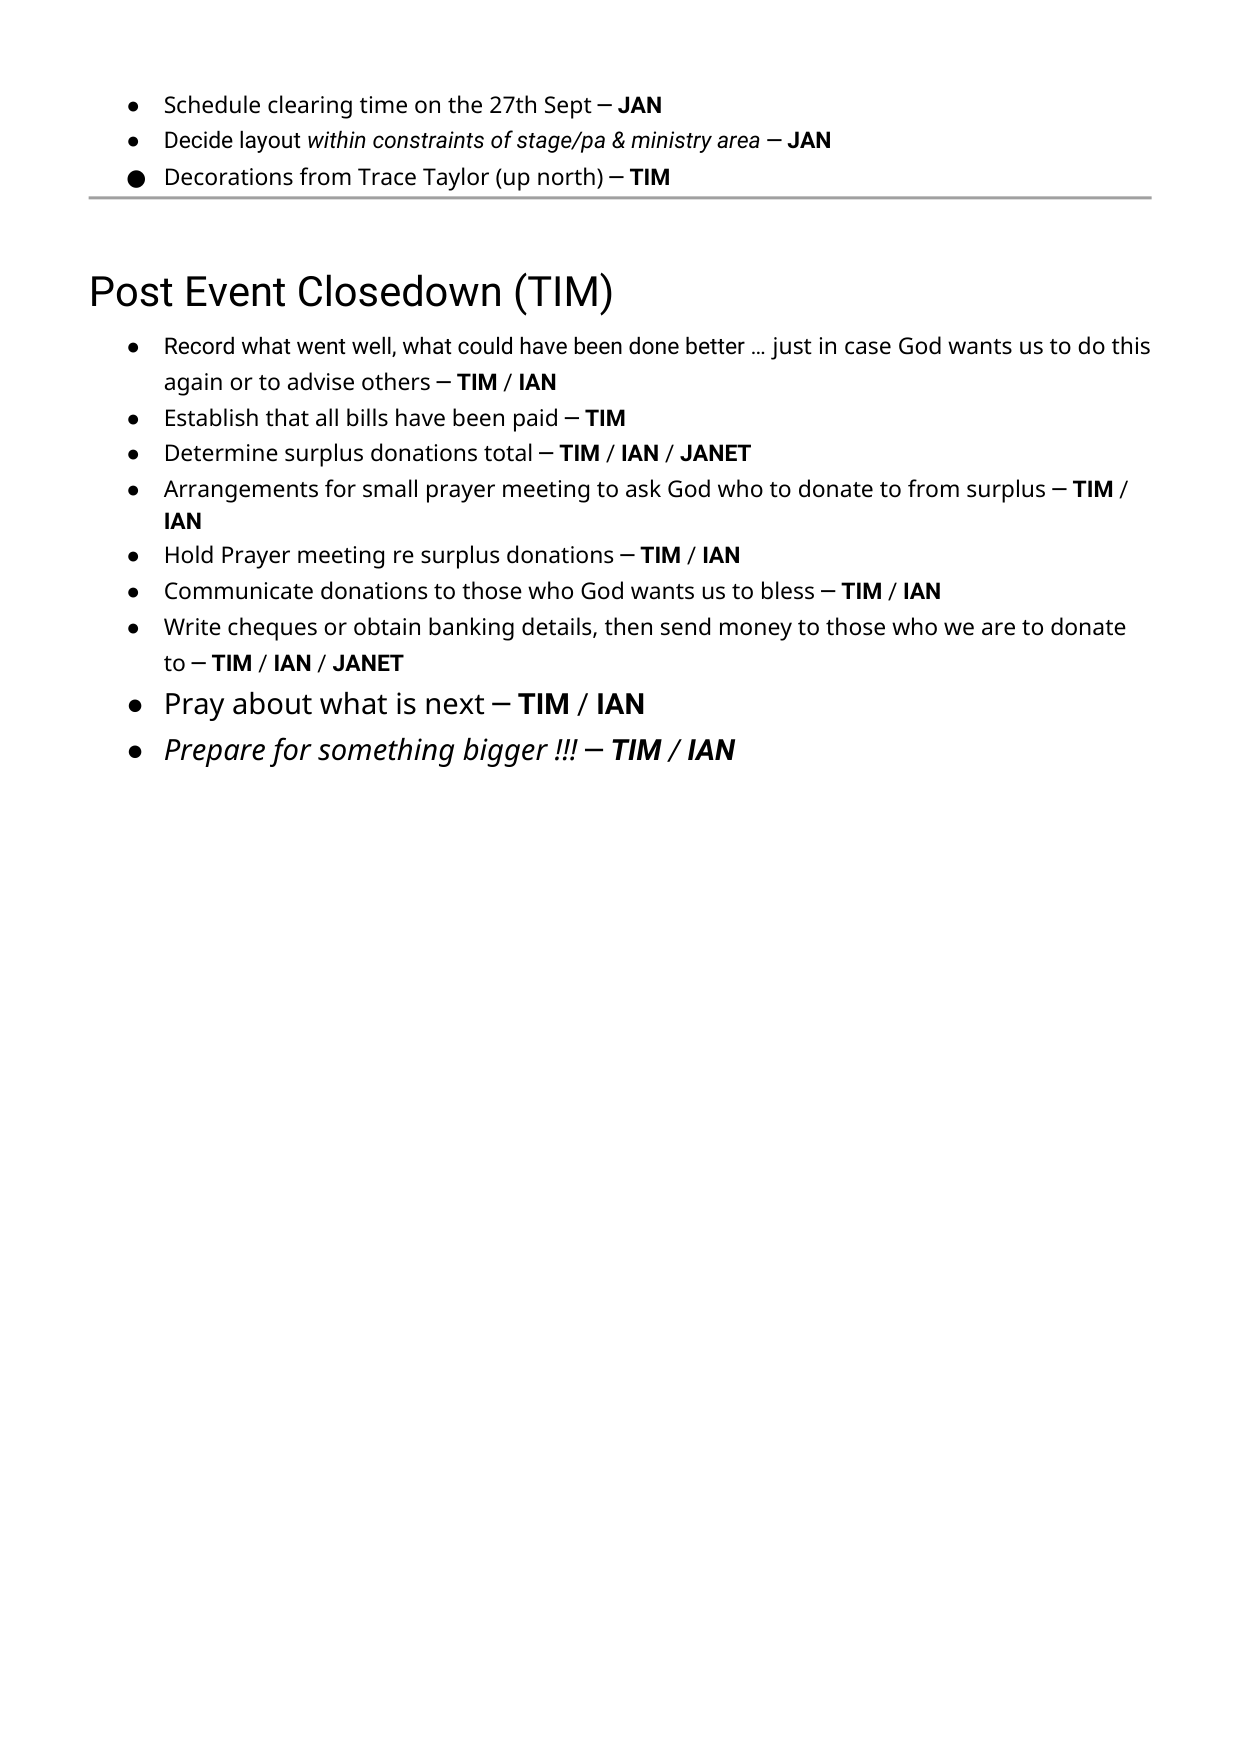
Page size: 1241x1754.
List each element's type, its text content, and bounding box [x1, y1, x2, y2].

list Arrangements for small prayer meeting to ask God who to donate to from surplus ─ TIM / IAN [126, 473, 1152, 535]
list Hold Prayer meeting re surplus donations ─ TIM / IAN [126, 539, 1152, 571]
subtitle Post Event Closedown (TIM) [88, 268, 1152, 317]
list Pray about what is next ─ TIM / IAN [126, 683, 1152, 723]
list Communicate donations to those who God wants us to bless ─ TIM / IAN [126, 575, 1152, 607]
list Establish that all bills have been paid ─ TIM [126, 401, 1152, 433]
list Decide layout within constraints of stage/pa & ministry area ─ JAN [126, 124, 1152, 156]
list Determine surplus donations total ─ TIM / IAN / JANET [126, 437, 1152, 469]
list Record what went well, what could have been done better … just in case God wants us to do this again or to advise others ─ TIM / IAN [126, 329, 1152, 397]
list Write cheques or obtain banking details, then send money to those who we are to donate to ─ TIM / IAN / JANET [126, 611, 1152, 678]
list Prepare for something bigger !!! ─ TIM / IAN [126, 729, 1152, 768]
list Schedule clearing time on the 27th Sept ─ JAN [126, 88, 1152, 120]
list Decorations from Trace Taylor (up north) ─ TIM [126, 160, 1152, 192]
